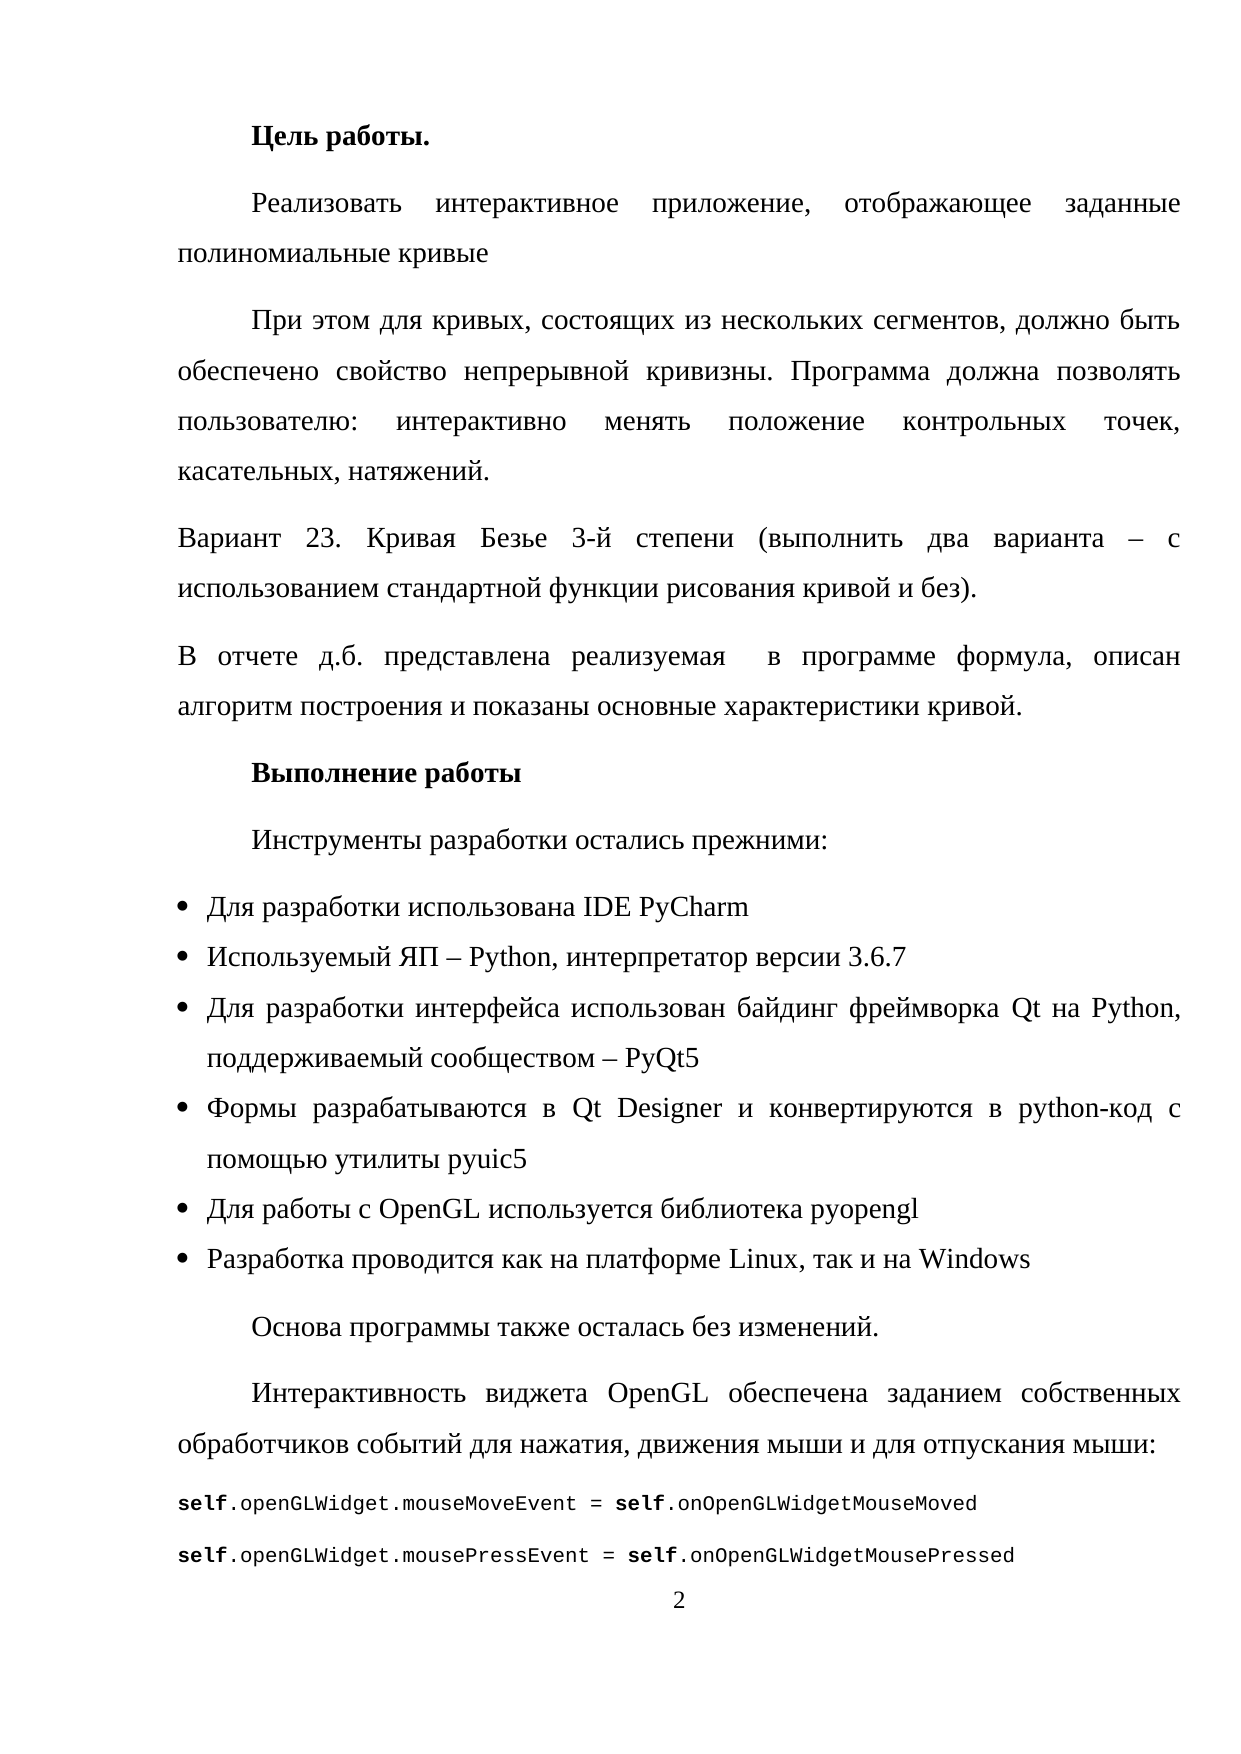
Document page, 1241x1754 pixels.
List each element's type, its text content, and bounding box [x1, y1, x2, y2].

text self.openGLWidget.mouseMoveEvent = self.onOpenGLWidgetMouseMoved [177, 1493, 1181, 1517]
list Разработка проводится как на платформе Linux, так и на Windows [177, 1242, 1181, 1275]
list Для работы с OpenGL используется библиотека pyopengl [177, 1191, 1181, 1225]
text Вариант 23. Кривая Безье 3-й степени (выполнить два варианта – с использованием стандартной функции рисования кривой и без). [177, 520, 1181, 604]
text self.openGLWidget.mousePressEvent = self.onOpenGLWidgetMousePressed [177, 1545, 1181, 1569]
text Реализовать интерактивное приложение, отображающее заданные полиномиальные кривые [177, 185, 1181, 269]
text Интерактивность виджета OpenGL обеспечена заданием собственных обработчиков событий для нажатия, движения мыши и для отпускания мыши: [177, 1376, 1181, 1459]
list Для разработки интерфейса использован байдинг фреймворка Qt на Python, поддерживаемый сообществом – PyQt5 [177, 990, 1181, 1074]
list Используемый ЯП – Python, интерпретатор версии 3.6.7 [177, 939, 1181, 973]
text Инструменты разработки остались прежними: [177, 822, 1181, 855]
text При этом для кривых, состоящих из нескольких сегментов, должно быть обеспечено свойство непрерывной кривизны. Программа должна позволять пользователю: интерактивно менять положение контрольных точек, касательных, натяжений. [177, 302, 1181, 487]
text В отчете д.б. представлена реализуемая в программе формула, описан алгоритм построения и показаны основные характеристики кривой. [177, 638, 1181, 721]
text Выполнение работы [177, 755, 1181, 788]
list Формы разрабатываются в Qt Designer и конвертируются в python-код с помощью утилиты pyuic5 [177, 1090, 1181, 1174]
list Для разработки использована IDE PyCharm [177, 889, 1181, 922]
text Основа программы также осталась без изменений. [251, 1309, 1181, 1342]
text Цель работы. [177, 118, 1181, 152]
